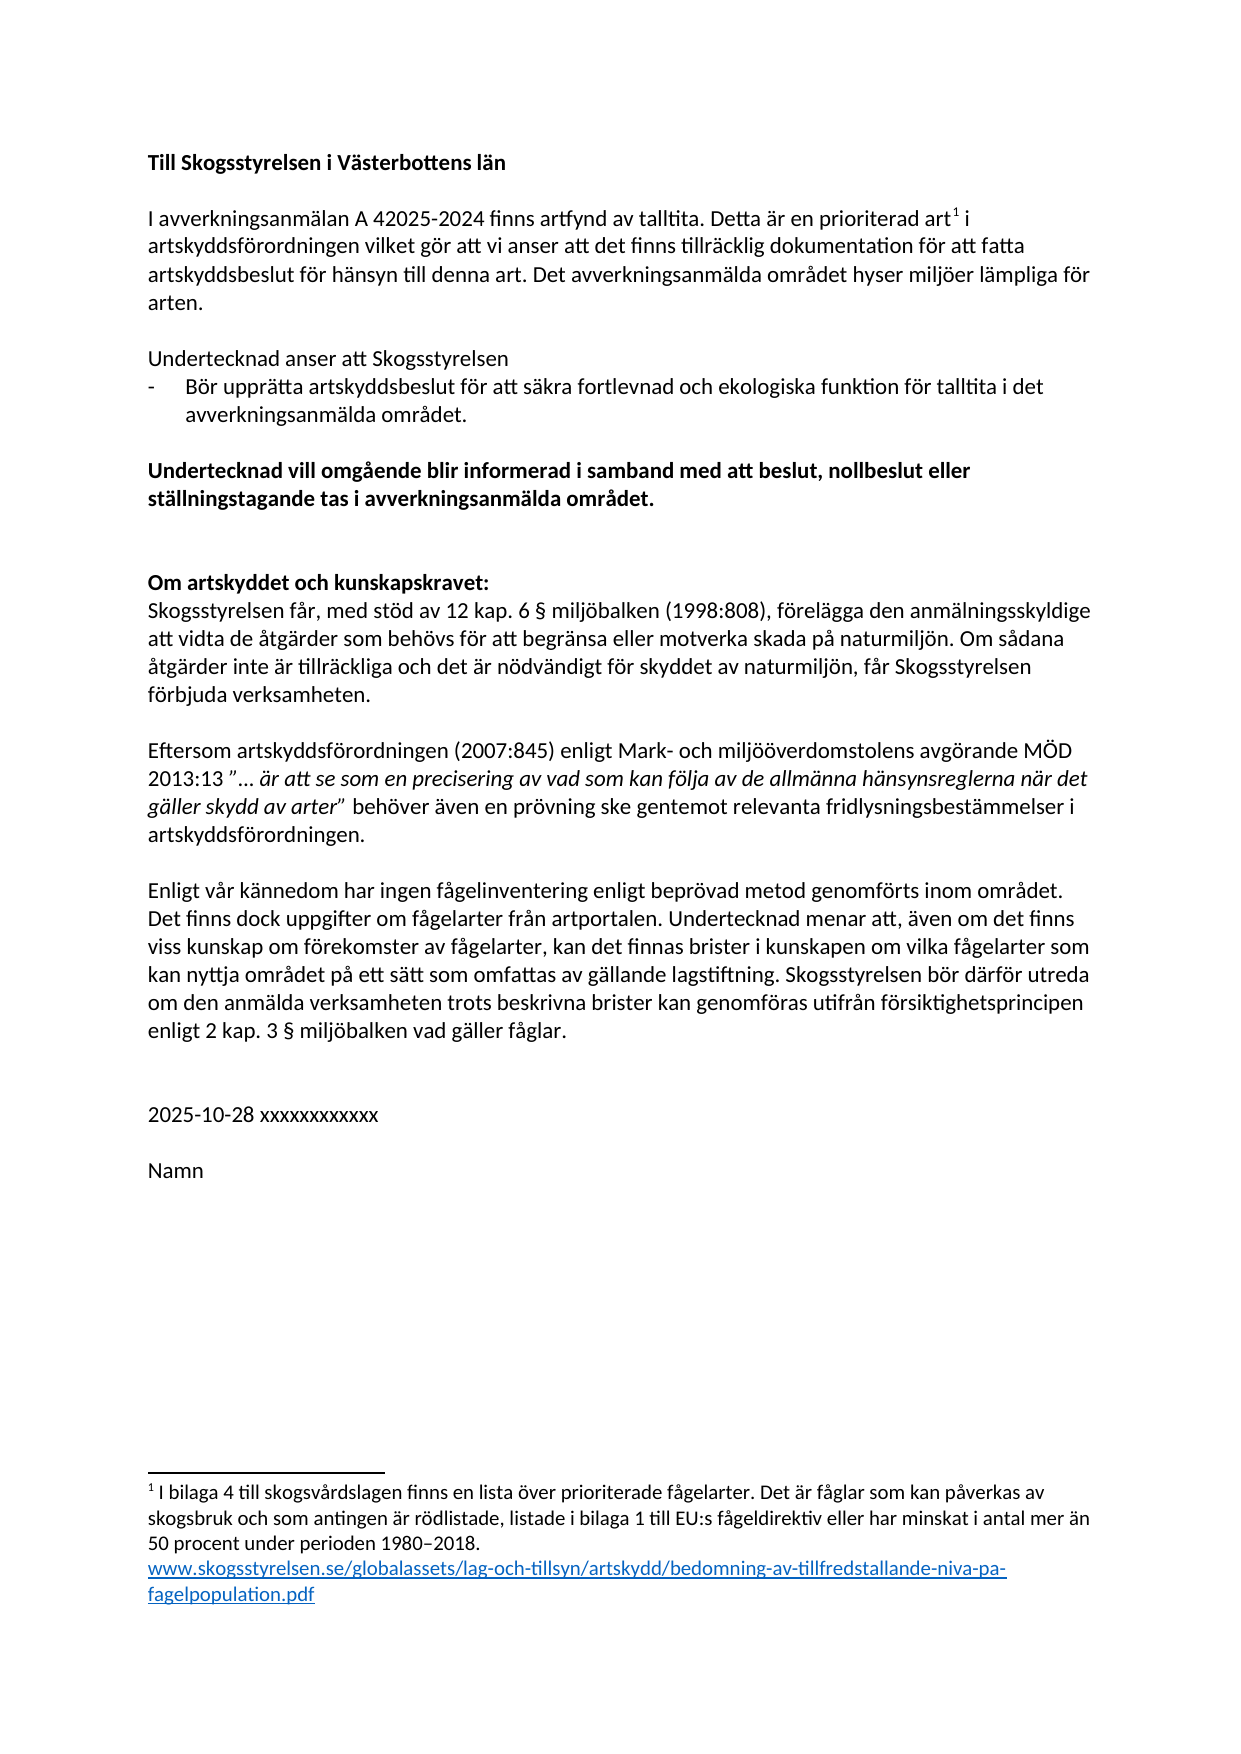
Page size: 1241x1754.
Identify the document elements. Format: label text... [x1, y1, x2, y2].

text Undertecknad vill omgående blir informerad i samband med att beslut, nollbeslut eller ställningstagande tas i avverkningsanmälda området. [148, 456, 1093, 512]
text gäller skydd av arter” behöver även en prövning ske gentemot relevanta fridlysningsbestämmelser i artskyddsförordningen. [148, 792, 1093, 848]
text Skogsstyrelsen får, med stöd av 12 kap. 6 § miljöbalken (1998:808), förelägga den anmälningsskyldige att vidta de åtgärder som behövs för att begränsa eller motverka skada på naturmiljön. Om sådana åtgärder inte är tillräckliga och det är nödvändigt för skyddet av naturmiljön, får Skogsstyrelsen förbjuda verksamheten. [148, 596, 1093, 708]
text I avverkningsanmälan A 42025-2024 finns artfynd av talltita. Detta är en prioriterad art i artskyddsförordningen vilket gör att vi anser att det finns tillräcklig dokumentation för att fatta artskyddsbeslut för hänsyn till denna art. Det avverkningsanmälda området hyser miljöer lämpliga för arten. [148, 204, 1093, 316]
text Namn [148, 1156, 1093, 1184]
text Enligt vår kännedom har ingen fågelinventering enligt beprövad metod genomförts inom området. Det finns dock uppgifter om fågelarter från artportalen. Undertecknad menar att, även om det finns viss kunskap om förekomster av fågelarter, kan det finnas brister i kunskapen om vilka fågelarter som kan nyttja området på ett sätt som omfattas av gällande lagstiftning. Skogsstyrelsen bör därför utreda om den anmälda verksamheten trots beskrivna brister kan genomföras utifrån försiktighetsprincipen enligt 2 kap. 3 § miljöbalken vad gäller fåglar. [148, 876, 1093, 1044]
text 2025-10-28 xxxxxxxxxxxx [148, 1100, 1093, 1128]
text Till Skogsstyrelsen i Västerbottens län [148, 148, 1093, 176]
text Om artskyddet och kunskapskravet: [148, 568, 1093, 596]
list Bör upprätta artskyddsbeslut för att säkra fortlevnad och ekologiska funktion för talltita i det avverkningsanmälda området. [148, 372, 1093, 428]
text Undertecknad anser att Skogsstyrelsen [148, 344, 1093, 372]
text Eftersom artskyddsförordningen (2007:845) enligt Mark- och miljööverdomstolens avgörande MÖD 2013:13 ”… är att se som en precisering av vad som kan följa av de allmänna hänsynsreglerna när det [148, 736, 1093, 792]
